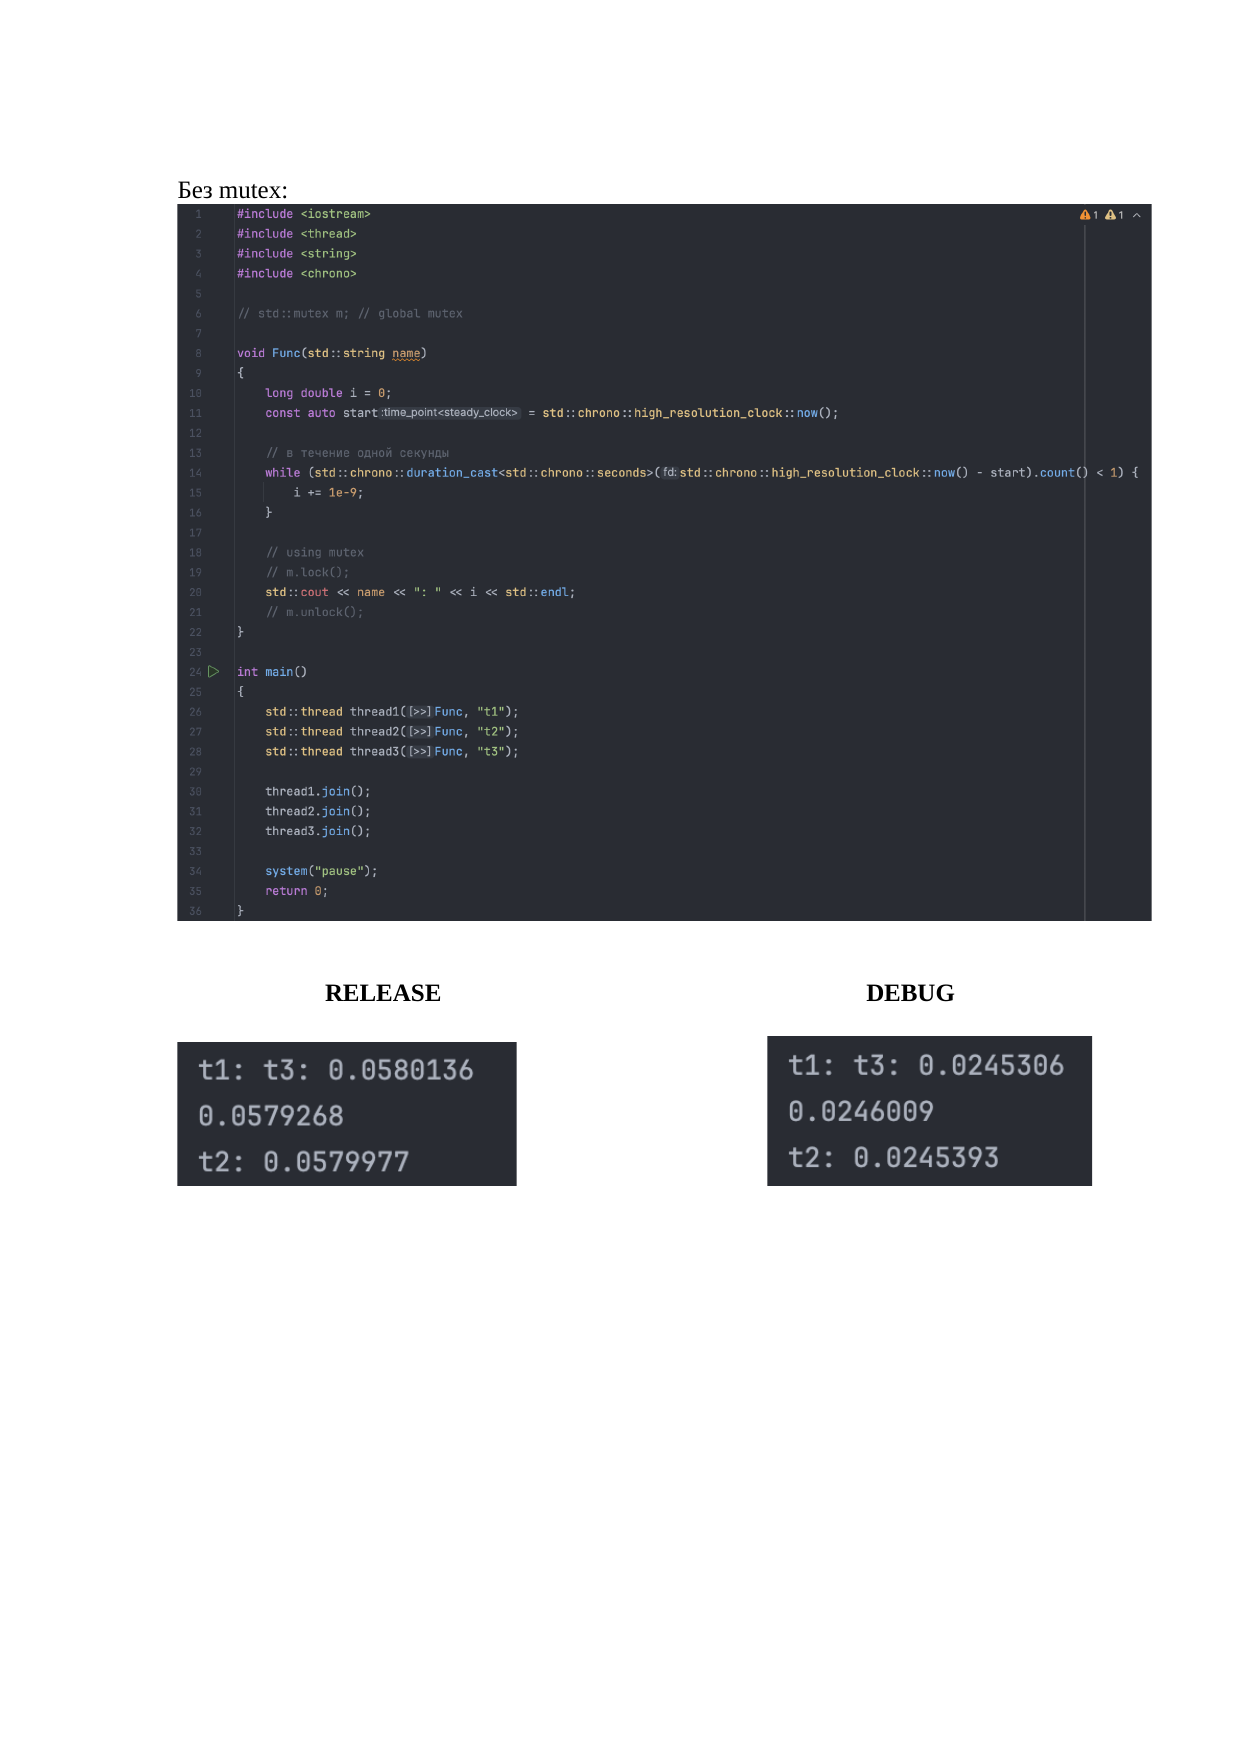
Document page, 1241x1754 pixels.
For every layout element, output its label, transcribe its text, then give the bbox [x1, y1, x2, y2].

picture [177, 204, 1152, 921]
text RELEASE DEBUG [177, 978, 1152, 1007]
text Без mutex: [177, 176, 1152, 204]
picture [177, 1042, 517, 1186]
picture [767, 1036, 1093, 1186]
